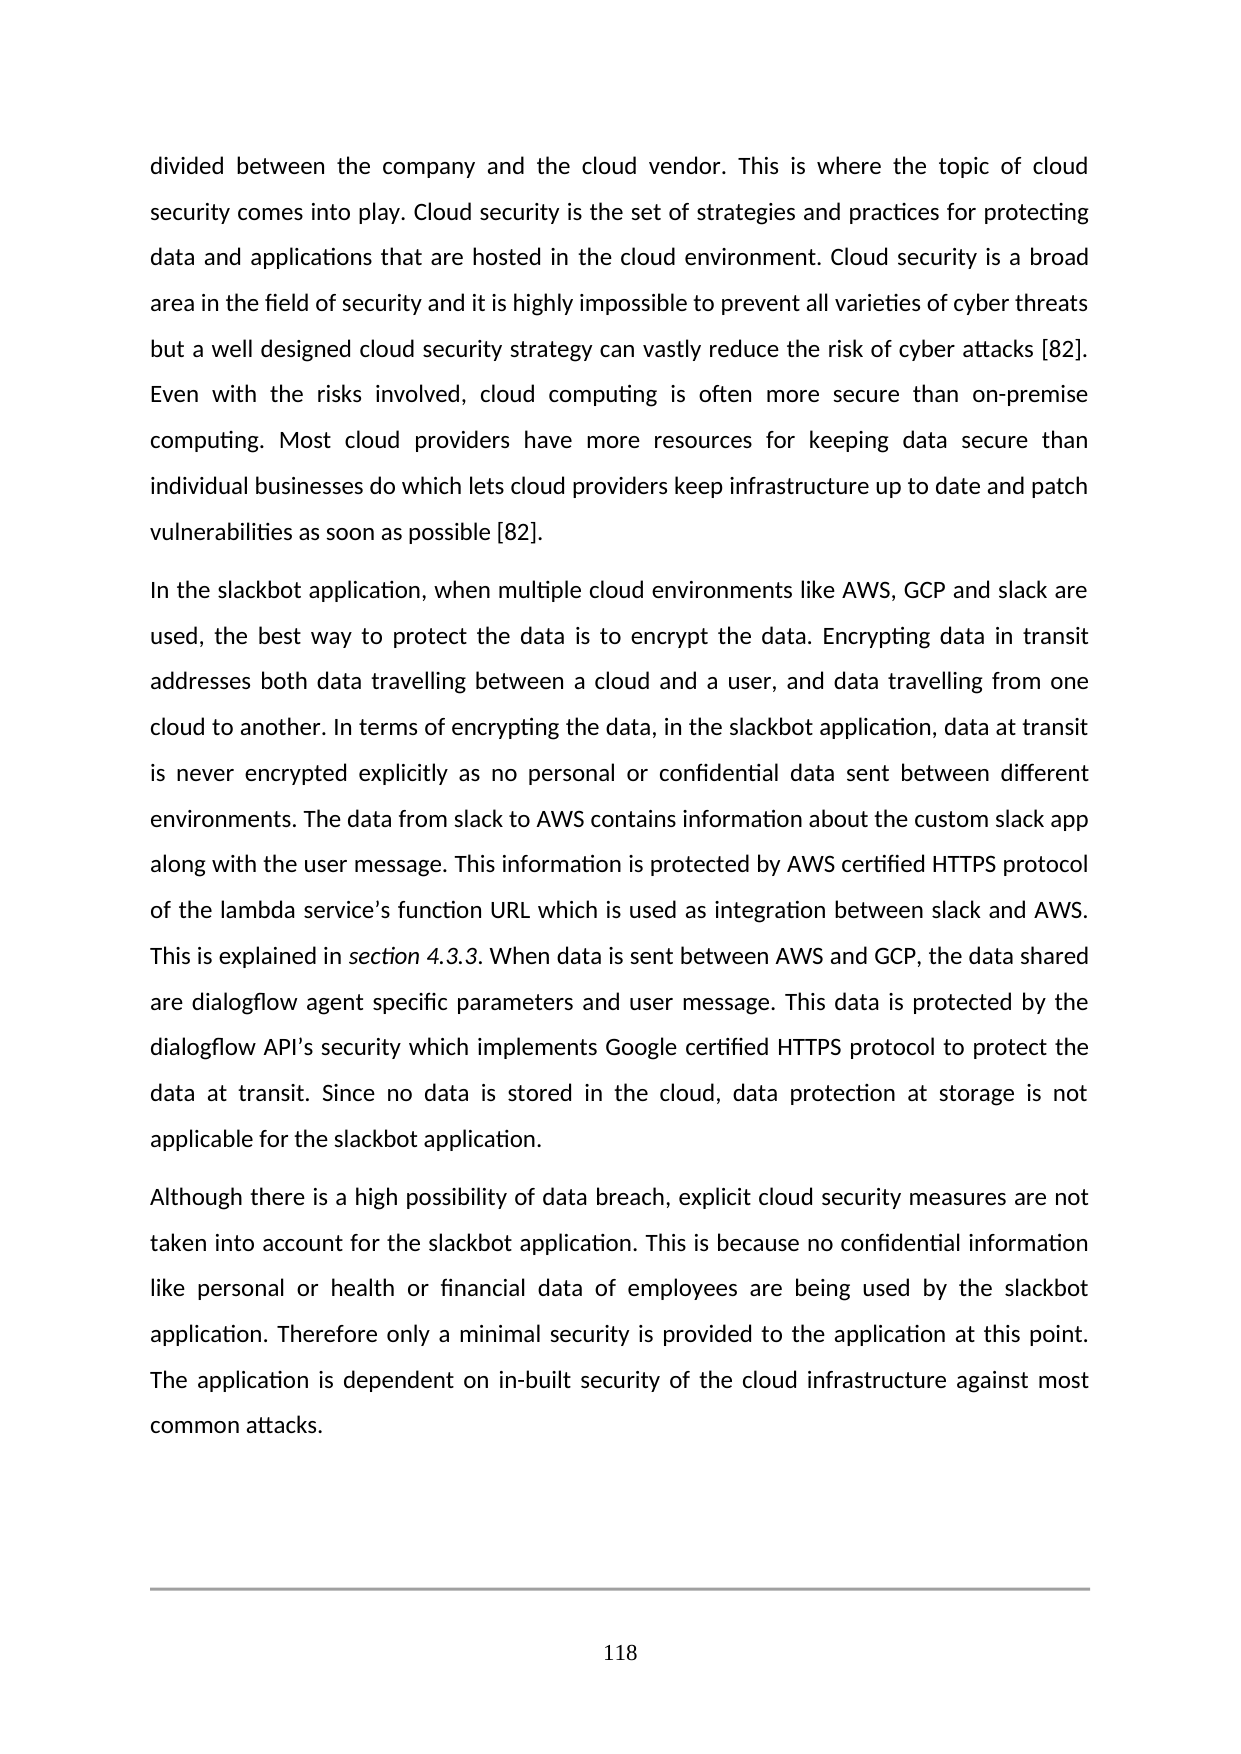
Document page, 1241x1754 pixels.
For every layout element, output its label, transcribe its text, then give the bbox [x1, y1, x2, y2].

text Although there is a high possibility of data breach, explicit cloud security measures are not taken into account for the slackbot application. This is because no confidential information like personal or health or financial data of employees are being used by the slackbot application. Therefore only a minimal security is provided to the application at this point. The application is dependent on in-built security of the cloud infrastructure against most common attacks. [150, 1181, 1090, 1440]
text In the slackbot application, when multiple cloud environments like AWS, GCP and slack are used, the best way to protect the data is to encrypt the data. Encrypting data in transit addresses both data travelling between a cloud and a user, and data travelling from one cloud to another. In terms of encrypting the data, in the slackbot application, data at transit is never encrypted explicitly as no personal or confidential data sent between different environments. The data from slack to AWS contains information about the custom slack app along with the user message. This information is protected by AWS certified HTTPS protocol of the lambda service’s function URL which is used as integration between slack and AWS. This is explained in section 4.3.3. When data is sent between AWS and GCP, the data shared are dialogflow agent specific parameters and user message. This data is protected by the dialogflow API’s security which implements Google certified HTTPS protocol to protect the data at transit. Since no data is stored in the cloud, data protection at storage is not applicable for the slackbot application. [150, 574, 1090, 1153]
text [150, 150, 1090, 546]
